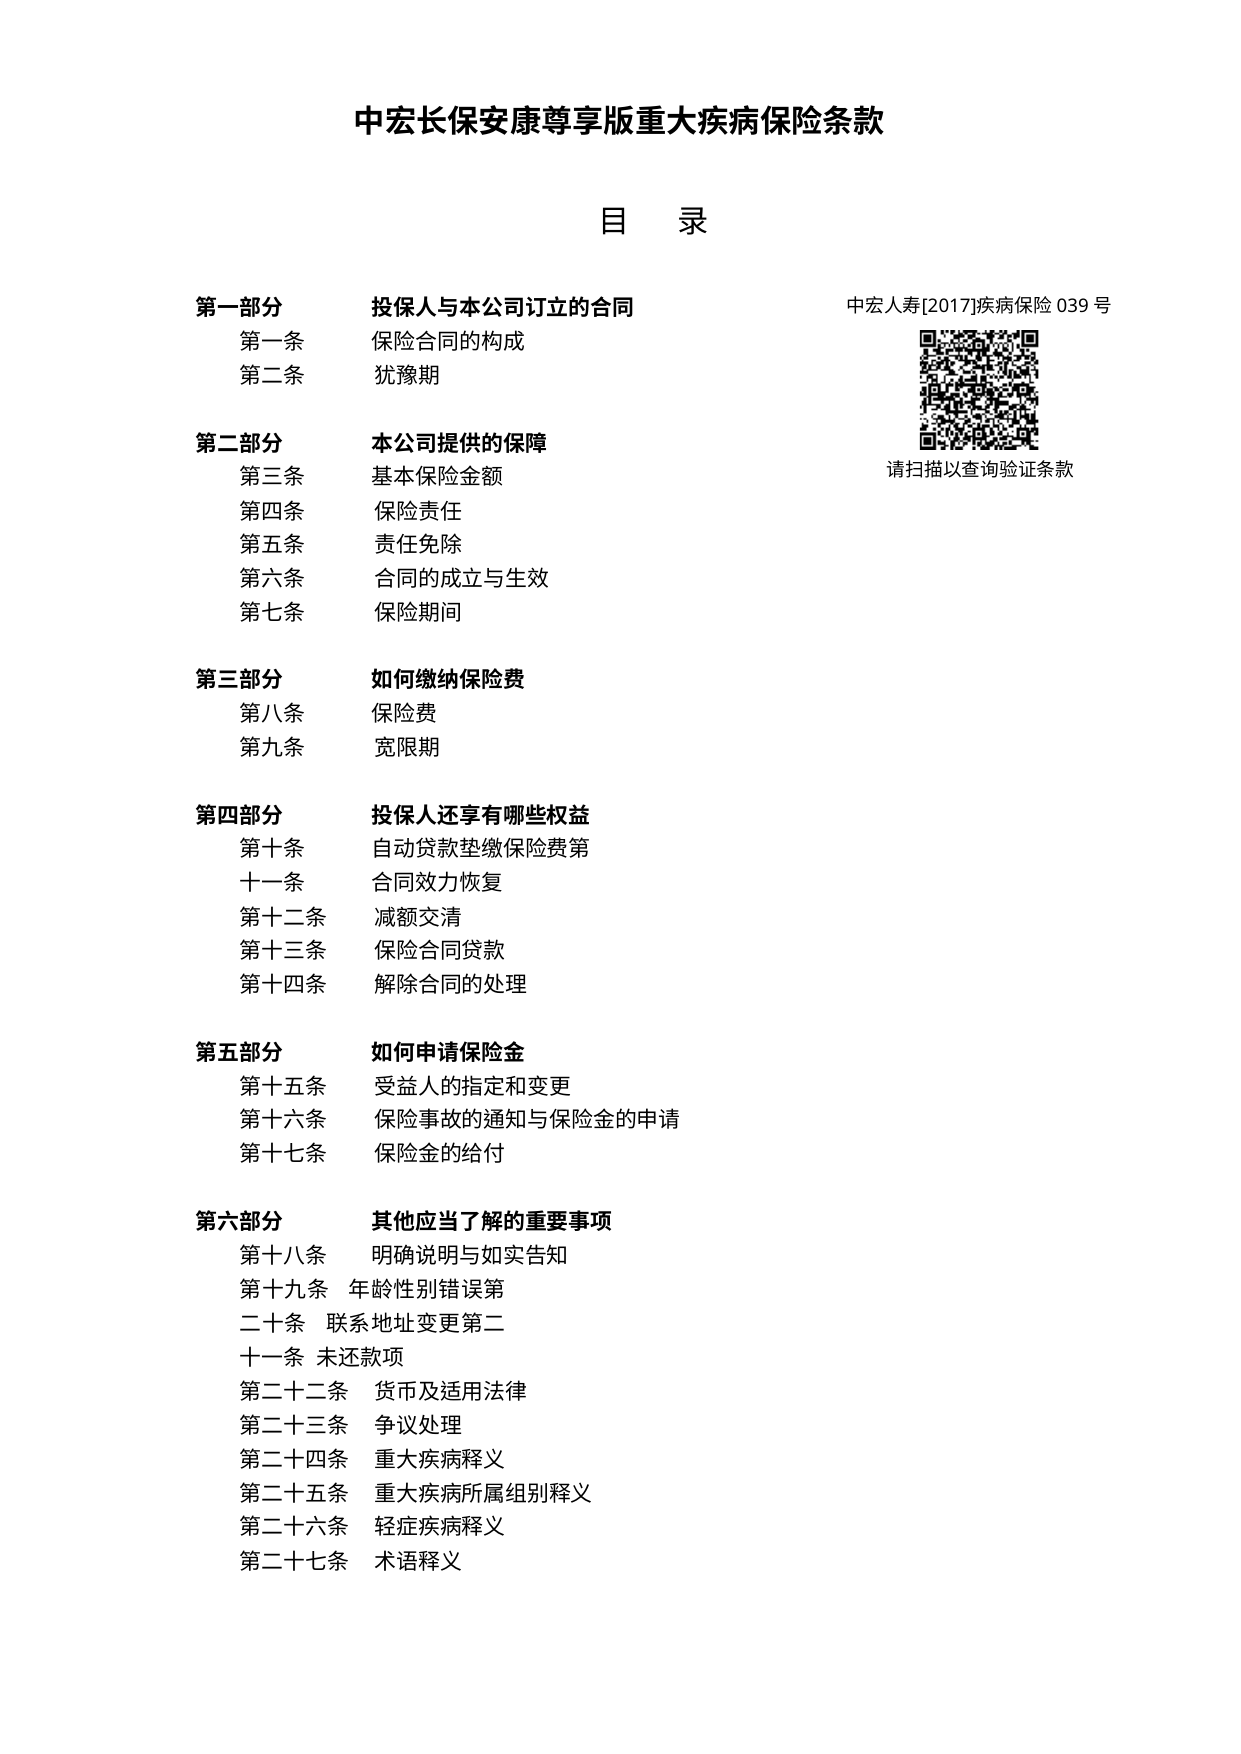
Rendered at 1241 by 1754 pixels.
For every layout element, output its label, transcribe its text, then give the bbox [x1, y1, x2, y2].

text 第十九条 年龄性别错误第二十条 联系地址变更第二十一条 未还款项 [239, 1274, 506, 1371]
text 第十三条 保险合同贷款 第十四条 解除合同的处理 [239, 935, 528, 999]
text 第十二条 减额交清 [239, 902, 680, 931]
text 第十六条 保险事故的通知与保险金的申请 第十七条 保险金的给付 [239, 1104, 680, 1168]
text 第二部分 本公司提供的保障 第三条 基本保险金额 [196, 428, 548, 491]
text 中宏人寿[2017]疾病保险 039 号 [841, 293, 1117, 318]
text 第二十七条 术语释义 [239, 1546, 680, 1575]
text 第六条 合同的成立与生效 [239, 563, 680, 593]
subtitle 中宏长保安康尊享版重大疾病保险条款 [354, 100, 1123, 141]
text 第二十五条 重大疾病所属组别释义 第二十六条 轻症疾病释义 [239, 1478, 593, 1541]
text 第十五条 受益人的指定和变更 [239, 1071, 680, 1101]
text 第五部分 如何申请保险金 [196, 1037, 680, 1067]
text 第七条 保险期间 [239, 597, 680, 626]
text 第一部分 投保人与本公司订立的合同 第一条 保险合同的构成 [196, 292, 635, 356]
text 第四条 保险责任 [239, 496, 680, 526]
text 第二十二条 货币及适用法律 第二十三条 争议处理 [239, 1376, 528, 1439]
text 第二十四条 重大疾病释义 [239, 1444, 680, 1474]
text 第五条 责任免除 [239, 529, 680, 559]
text 第二条 犹豫期 [239, 360, 680, 390]
text 第四部分 投保人还享有哪些权益 第十条 自动贷款垫缴保险费第十一条 合同效力恢复 [196, 800, 591, 897]
picture [919, 330, 1039, 450]
text 请扫描以查询验证条款 [841, 456, 1119, 482]
text 第九条 宽限期 [239, 732, 680, 762]
text 目 录 [183, 199, 1123, 242]
text 第六部分 其他应当了解的重要事项 第十八条 明确说明与如实告知 [196, 1206, 613, 1270]
text 第三部分 如何缴纳保险费 第八条 保险费 [196, 664, 526, 728]
